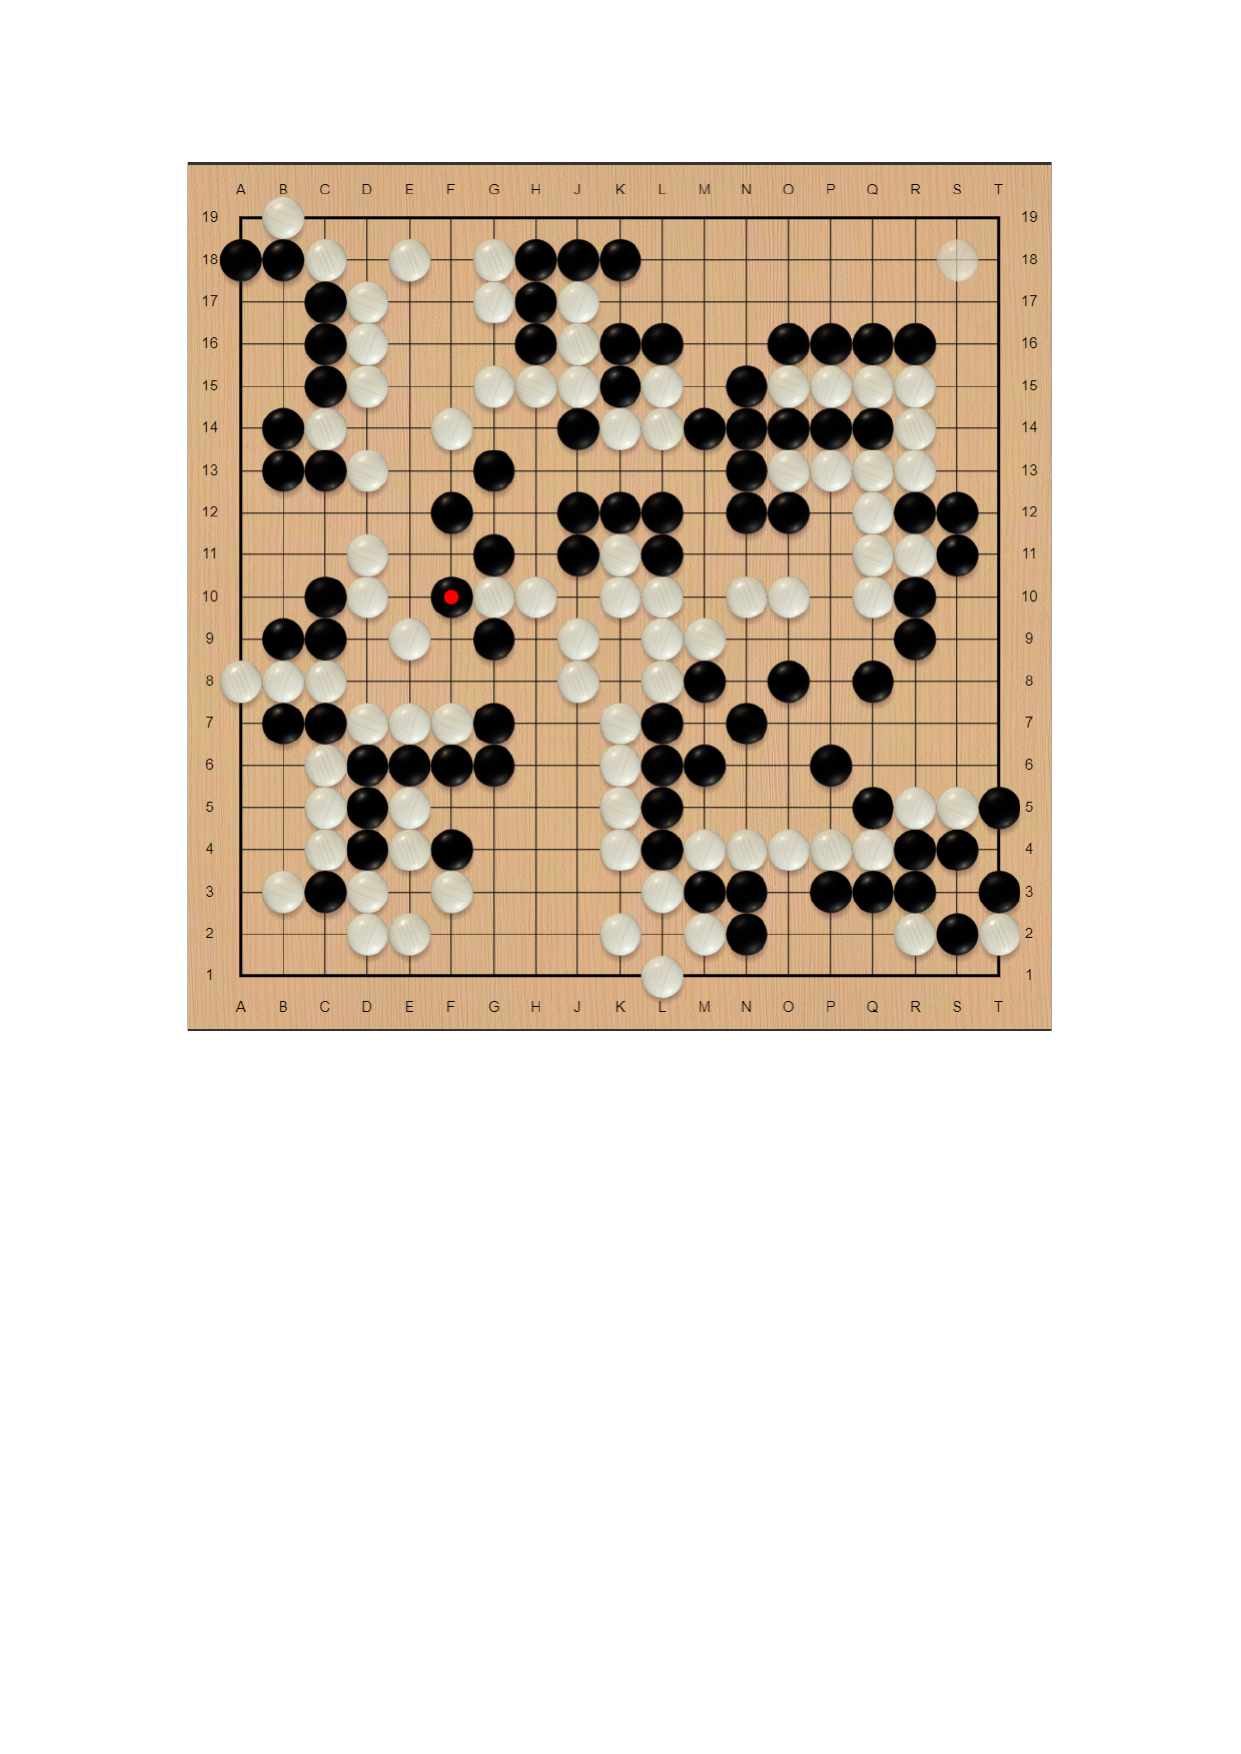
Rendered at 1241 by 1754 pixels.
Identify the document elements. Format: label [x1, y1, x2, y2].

picture [187, 162, 1052, 1031]
